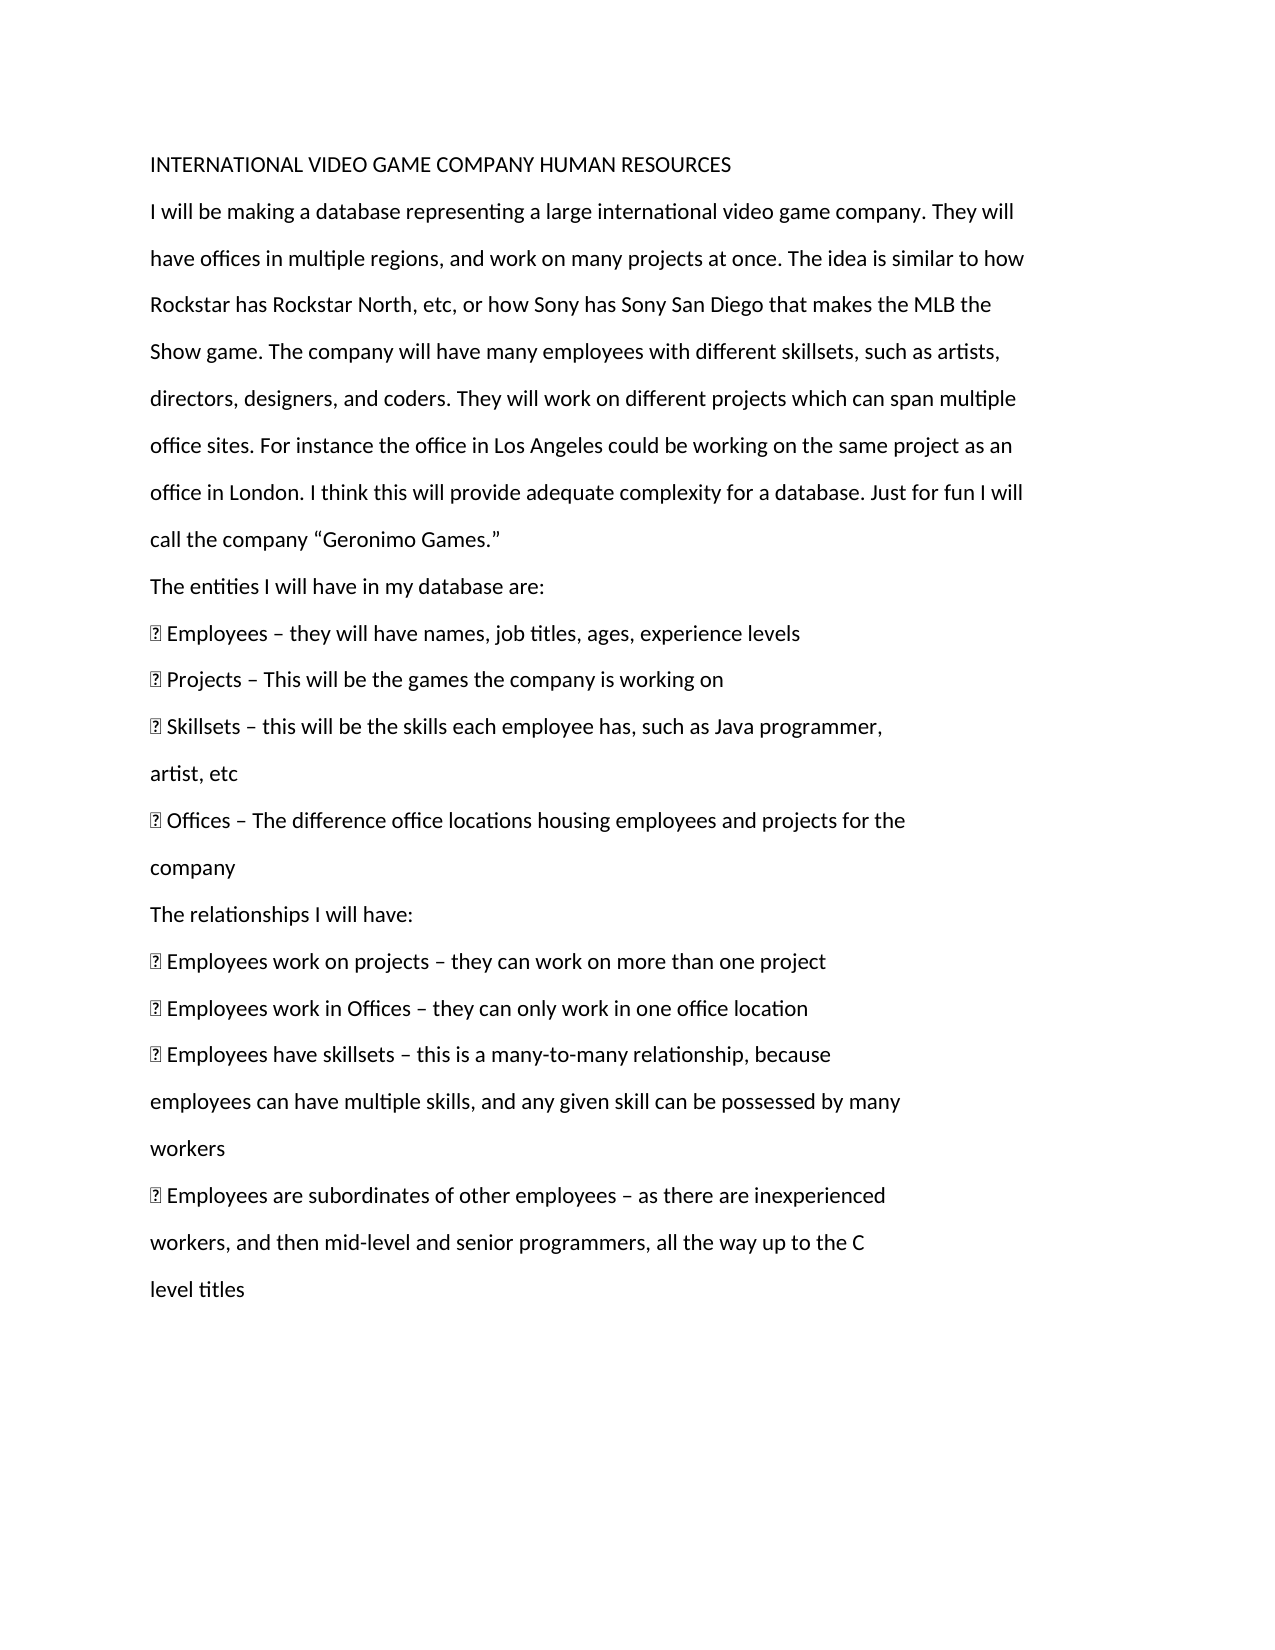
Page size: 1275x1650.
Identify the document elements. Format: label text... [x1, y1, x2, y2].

text INTERNATIONAL VIDEO GAME COMPANY HUMAN RESOURCES [150, 150, 1125, 178]
text  Employees work on projects – they can work on more than one project [150, 947, 1125, 975]
text Show game. The company will have many employees with different skillsets, such as artists, [150, 337, 1125, 366]
text Rockstar has Rockstar North, etc, or how Sony has Sony San Diego that makes the MLB the [150, 291, 1125, 319]
text call the company “Geronimo Games.” [150, 525, 1125, 553]
text  Offices – The difference office locations housing employees and projects for the [150, 806, 1125, 834]
text  Employees have skillsets – this is a many-to-many relationship, because [150, 1041, 1125, 1069]
text workers [150, 1134, 1125, 1162]
text office in London. I think this will provide adequate complexity for a database. Just for fun I will [150, 478, 1125, 506]
text level titles [150, 1275, 1125, 1303]
text office sites. For instance the office in Los Angeles could be working on the same project as an [150, 431, 1125, 459]
text have offices in multiple regions, and work on many projects at once. The idea is similar to how [150, 244, 1125, 272]
text  Skillsets – this will be the skills each employee has, such as Java programmer, [150, 712, 1125, 741]
text The relationships I will have: [150, 900, 1125, 928]
text  Employees are subordinates of other employees – as there are inexperienced [150, 1181, 1125, 1209]
text employees can have multiple skills, and any given skill can be possessed by many [150, 1087, 1125, 1116]
text company [150, 853, 1125, 881]
text workers, and then mid-level and senior programmers, all the way up to the C [150, 1228, 1125, 1256]
text  Employees – they will have names, job titles, ages, experience levels [150, 619, 1125, 647]
text artist, etc [150, 759, 1125, 787]
text The entities I will have in my database are: [150, 572, 1125, 600]
text  Employees work in Offices – they can only work in one office location [150, 994, 1125, 1022]
text  Projects – This will be the games the company is working on [150, 666, 1125, 694]
text I will be making a database representing a large international video game company. They will [150, 197, 1125, 225]
text directors, designers, and coders. They will work on different projects which can span multiple [150, 384, 1125, 412]
